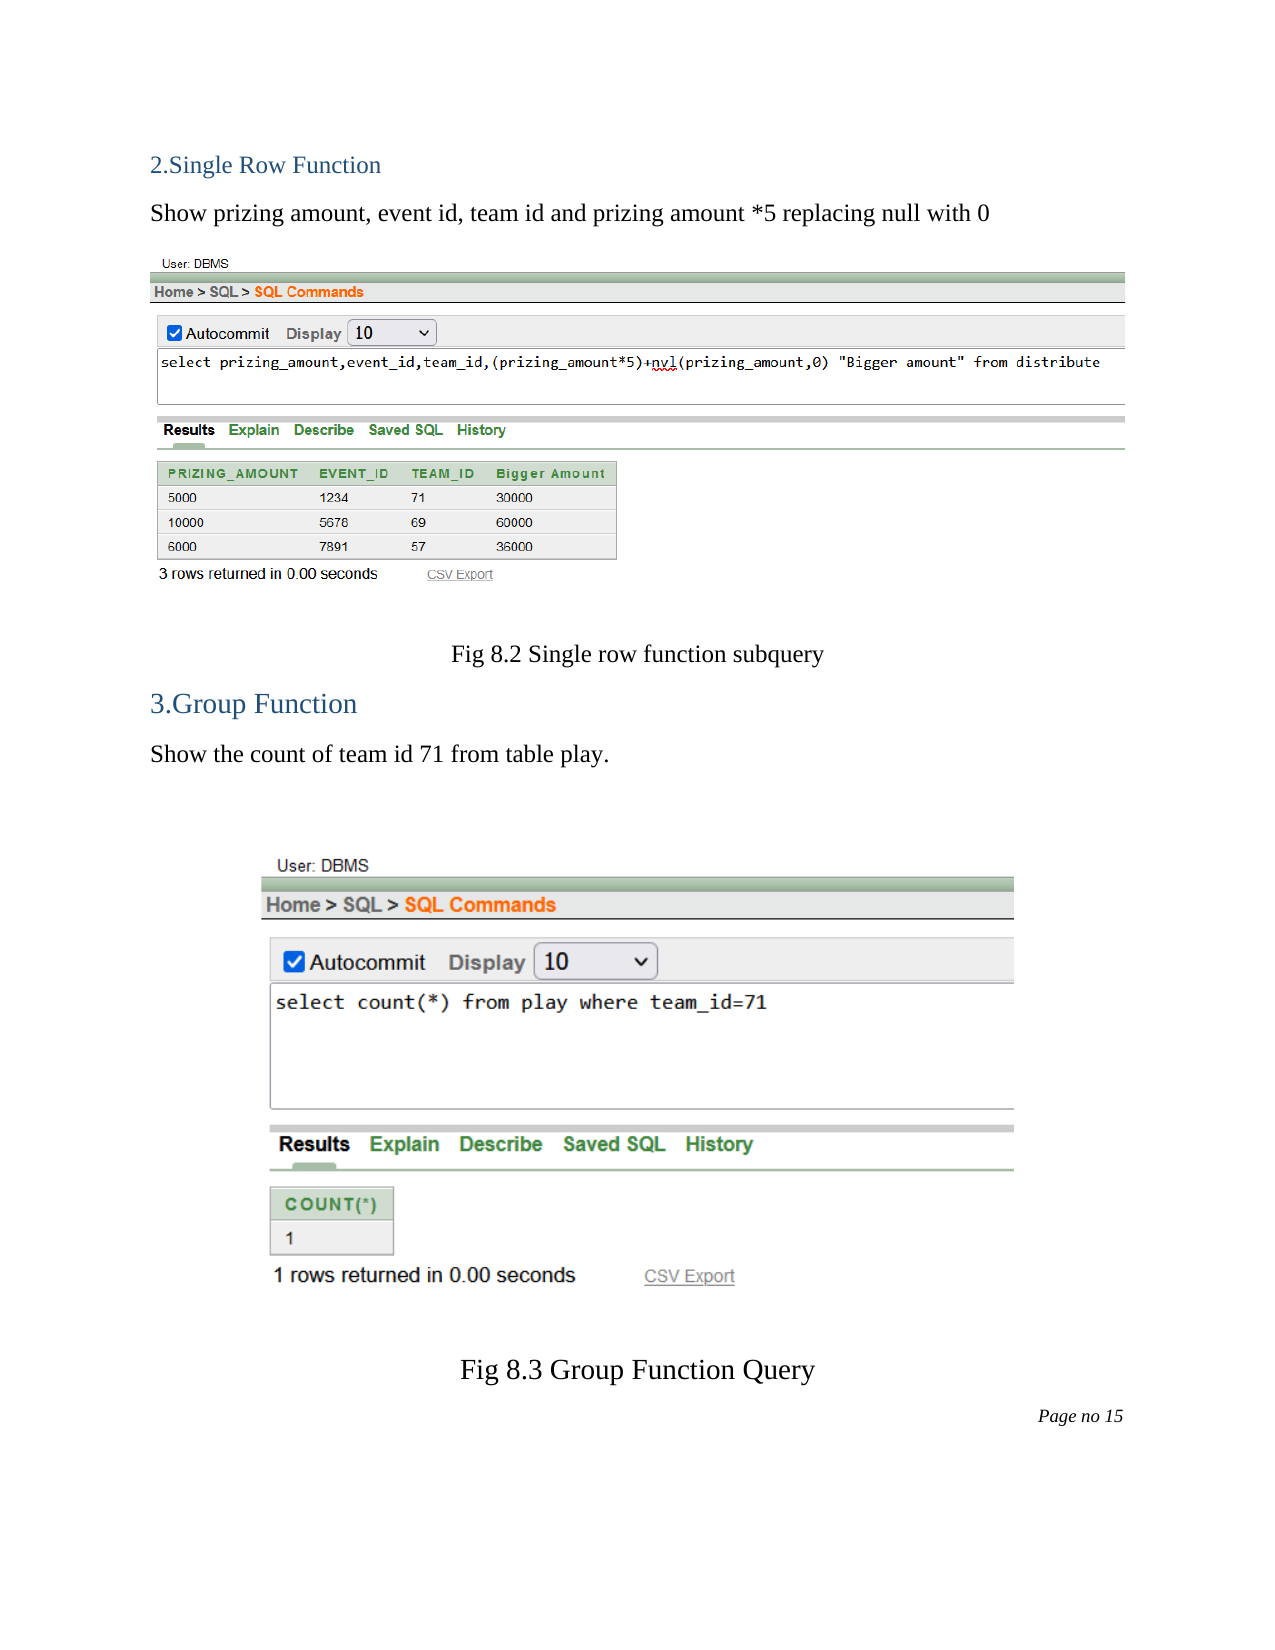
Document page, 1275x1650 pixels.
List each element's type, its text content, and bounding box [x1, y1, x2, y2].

text 3.Group Function [150, 686, 1125, 720]
text Fig 8.3 Group Function Query [150, 1352, 1125, 1385]
text Fig 8.2 Single row function subquery [150, 639, 1125, 667]
picture [261, 839, 1014, 1333]
text Show prizing amount, event id, team id and prizing amount *5 replacing null with 0 [150, 198, 1125, 226]
text Page no 15 [150, 1404, 1125, 1426]
text Show the count of team id 71 from table play. [150, 739, 1125, 768]
text 2.Single Row Function [150, 150, 1125, 179]
picture [150, 245, 1125, 620]
